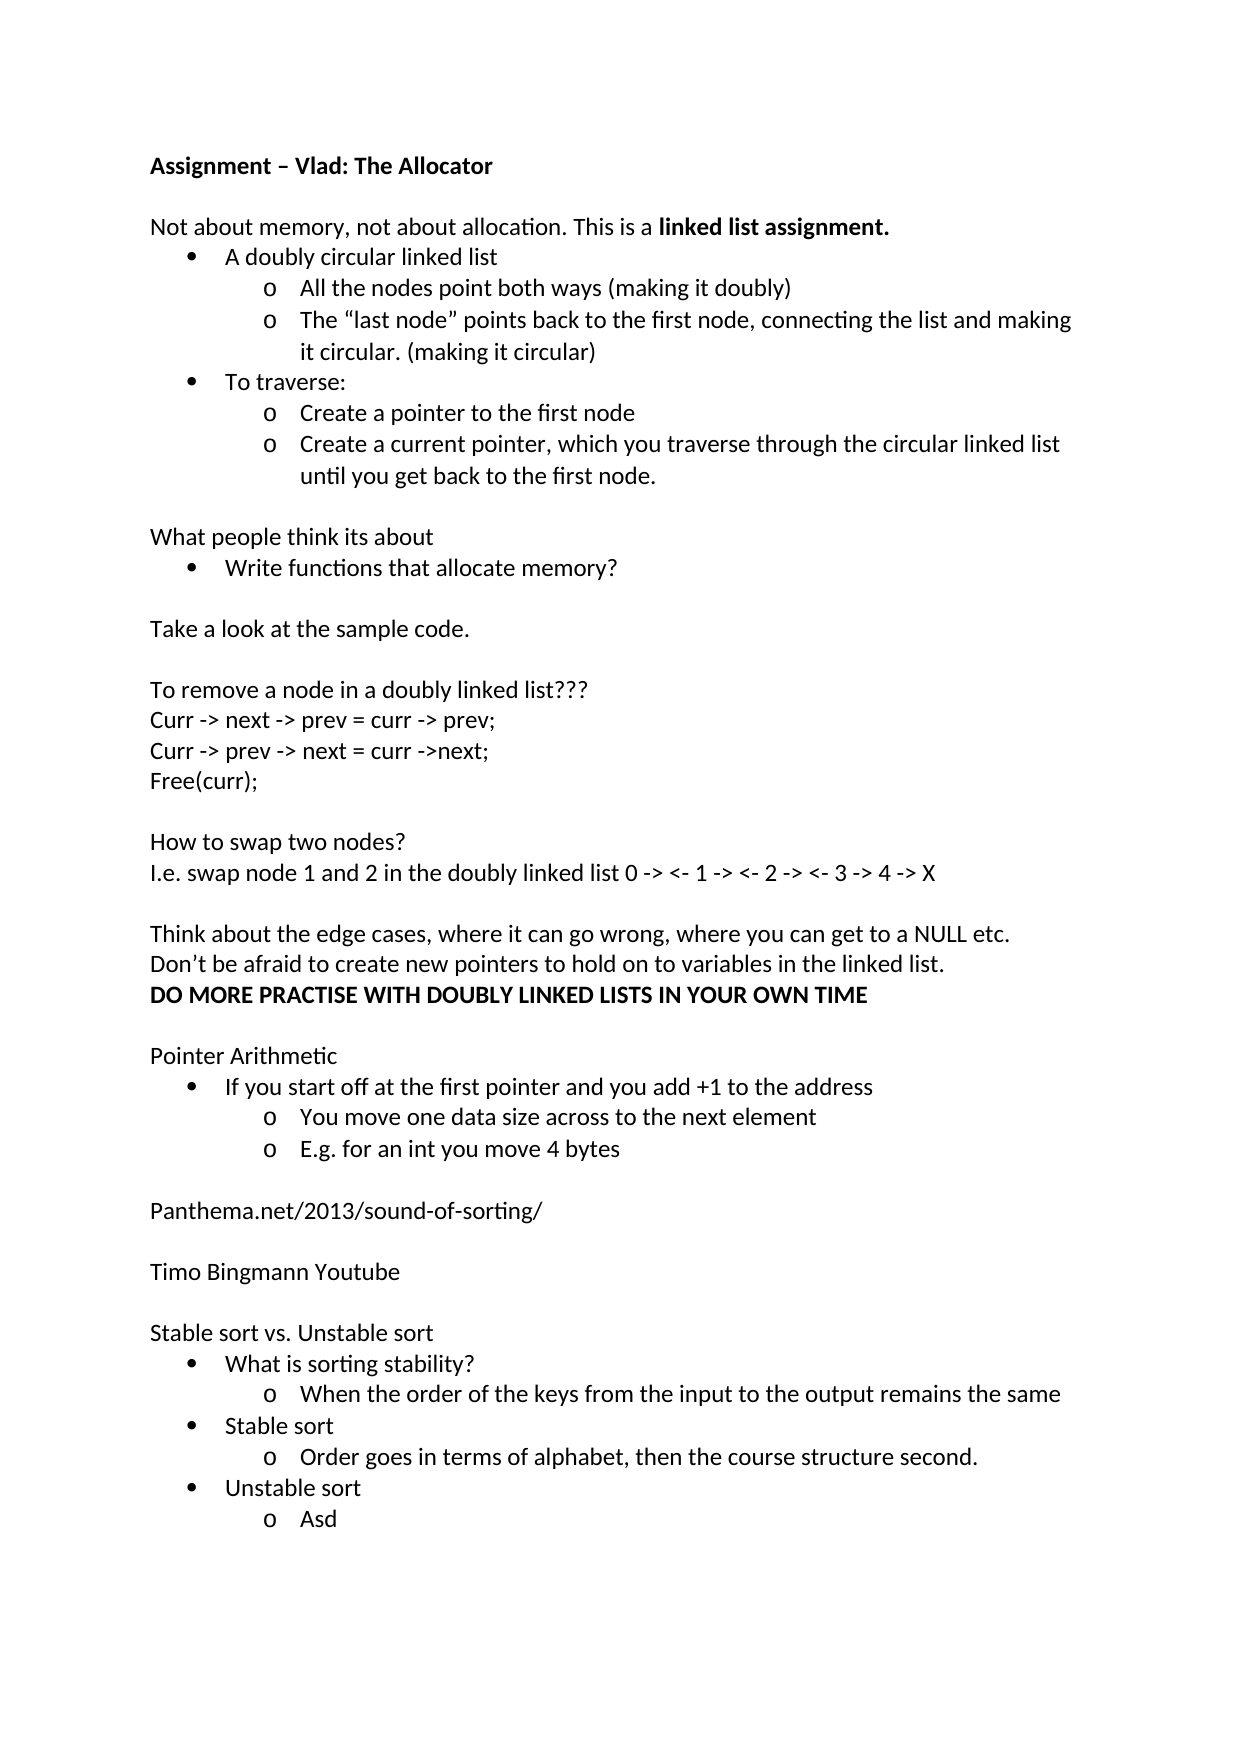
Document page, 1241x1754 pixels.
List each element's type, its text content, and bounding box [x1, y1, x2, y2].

text Take a look at the sample code. [150, 613, 1090, 643]
text DO MORE PRACTISE WITH DOUBLY LINKED LISTS IN YOUR OWN TIME [150, 979, 1090, 1009]
text To remove a node in a doubly linked list??? [150, 674, 1090, 704]
list Stable sort [187, 1410, 1090, 1441]
list Create a pointer to the first node [262, 397, 1090, 428]
text Panthema.net/2013/sound-of-sorting/ [150, 1195, 1090, 1226]
text Curr -> prev -> next = curr ->next; [150, 735, 1090, 765]
list E.g. for an int you move 4 bytes [262, 1133, 1090, 1165]
list A doubly circular linked list [187, 242, 1090, 272]
text Assignment – Vlad: The Allocator [150, 150, 1090, 181]
text Don’t be afraid to create new pointers to hold on to variables in the linked list. [150, 948, 1090, 979]
text Timo Bingmann Youtube [150, 1256, 1090, 1287]
text Curr -> next -> prev = curr -> prev; [150, 704, 1090, 735]
list Unstable sort [187, 1472, 1090, 1503]
list What is sorting stability? [187, 1348, 1090, 1378]
list To traverse: [187, 366, 1090, 397]
list Create a current pointer, which you traverse through the circular linked list until you get back to the first node. [262, 428, 1090, 491]
list The “last node” points back to the first node, connecting the list and making it circular. (making it circular) [262, 304, 1090, 366]
list If you start off at the first pointer and you add +1 to the address [187, 1071, 1090, 1101]
list Order goes in terms of alphabet, then the course structure second. [262, 1441, 1090, 1472]
text Think about the edge cases, where it can go wrong, where you can get to a NULL etc. [150, 918, 1090, 948]
list You move one data size across to the next element [262, 1101, 1090, 1133]
list When the order of the keys from the input to the output remains the same [262, 1378, 1090, 1410]
text Pointer Arithmetic [150, 1040, 1090, 1071]
text How to swap two nodes? I.e. swap node 1 and 2 in the doubly linked list 0 -> <- 1 -> <- 2 -> <- 3 -> 4 -> X [150, 826, 1090, 887]
list All the nodes point both ways (making it doubly) [262, 272, 1090, 304]
text Not about memory, not about allocation. This is a linked list assignment. [150, 211, 1090, 242]
list Asd [262, 1503, 1090, 1535]
text What people think its about [150, 521, 1090, 552]
text Free(curr); [150, 765, 1090, 796]
list Write functions that allocate memory? [187, 552, 1090, 582]
text Stable sort vs. Unstable sort [150, 1317, 1090, 1348]
